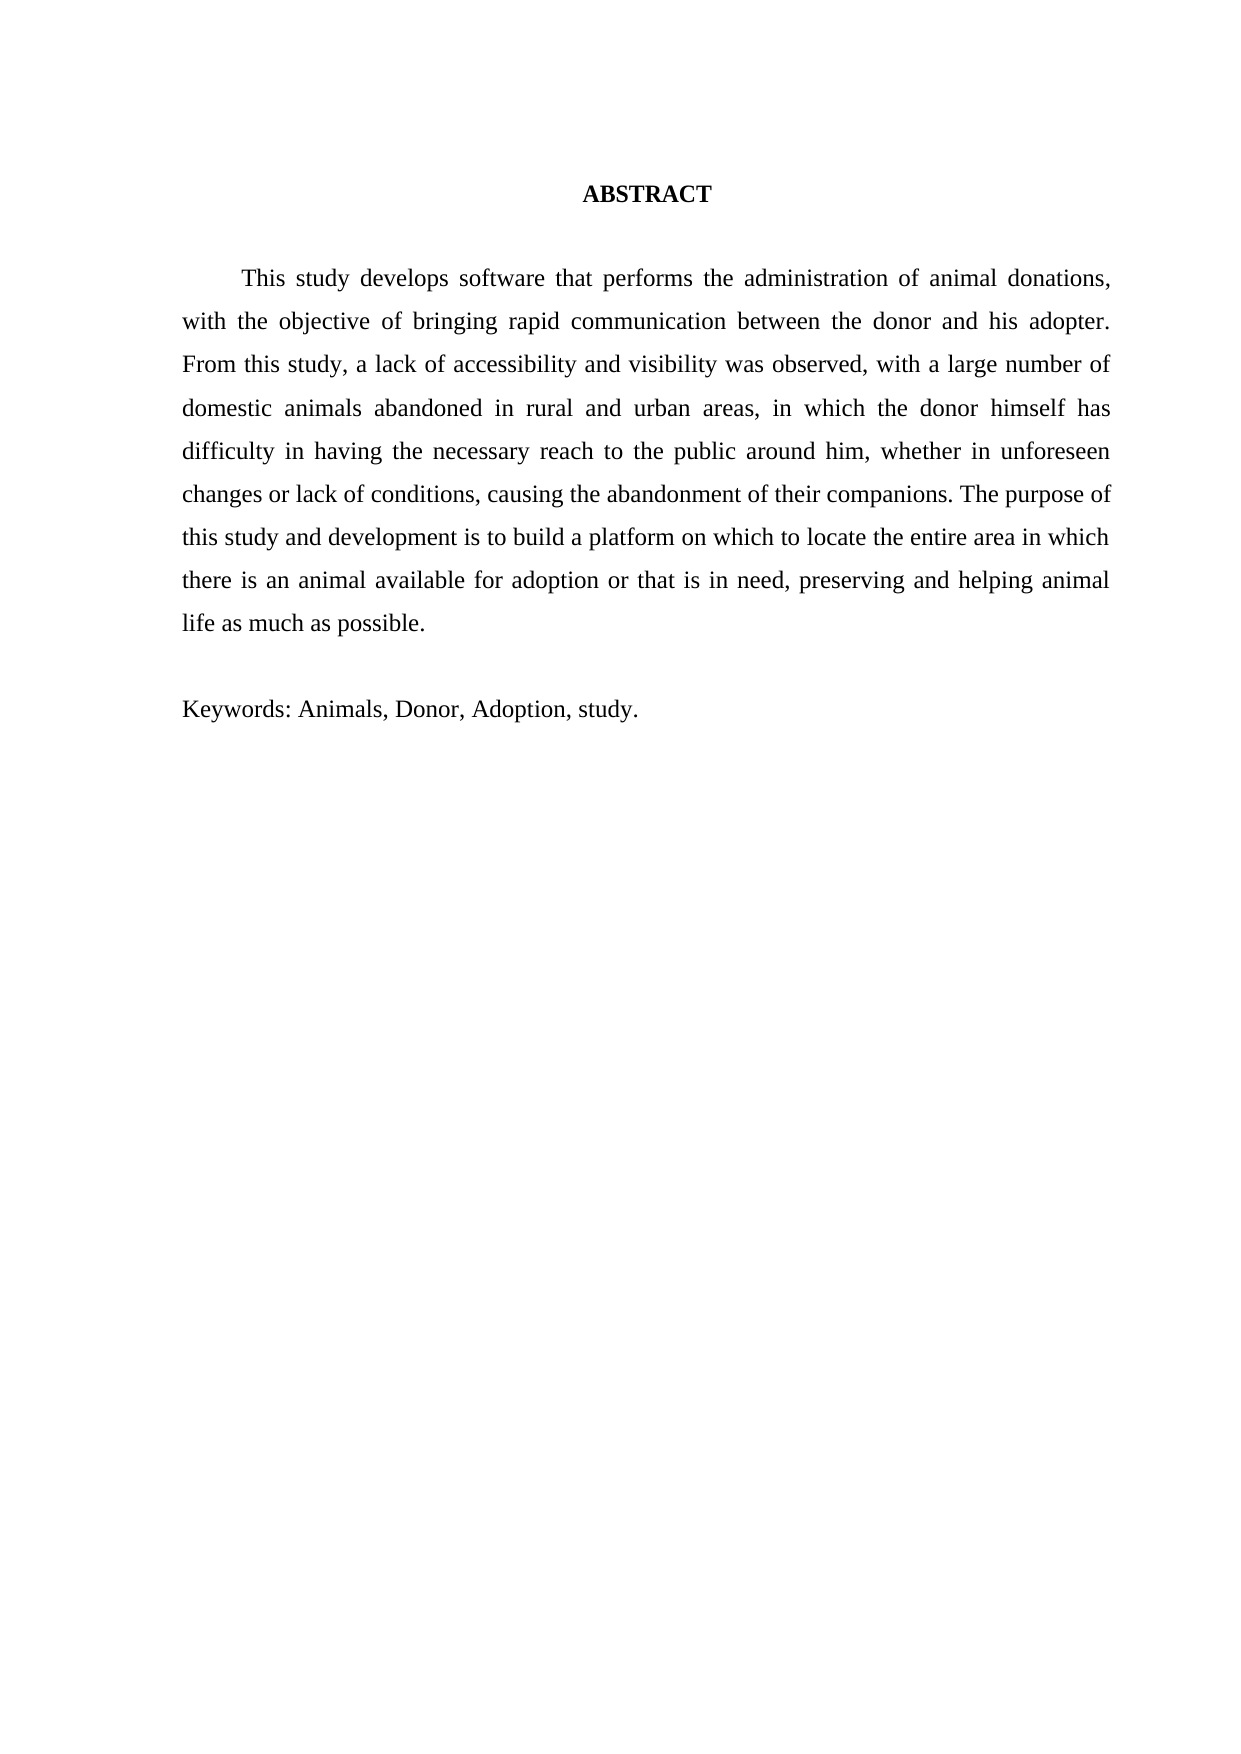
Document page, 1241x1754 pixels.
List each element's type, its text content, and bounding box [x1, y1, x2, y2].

text Keywords: Animals, Donor, Adoption, study. [182, 694, 1203, 723]
text This study develops software that performs the administration of animal donations, with the objective of bringing rapid communication between the donor and his adopter. From this study, a lack of accessibility and visibility was observed, with a large number of domestic animals abandoned in rural and urban areas, in which the donor himself has difficulty in having the necessary reach to the public around him, whether in unforeseen changes or lack of conditions, causing the abandonment of their companions. The purpose of this study and development is to build a platform on which to locate the entire area in which there is an animal available for adoption or that is in need, preserving and helping animal life as much as possible. [182, 263, 1112, 637]
